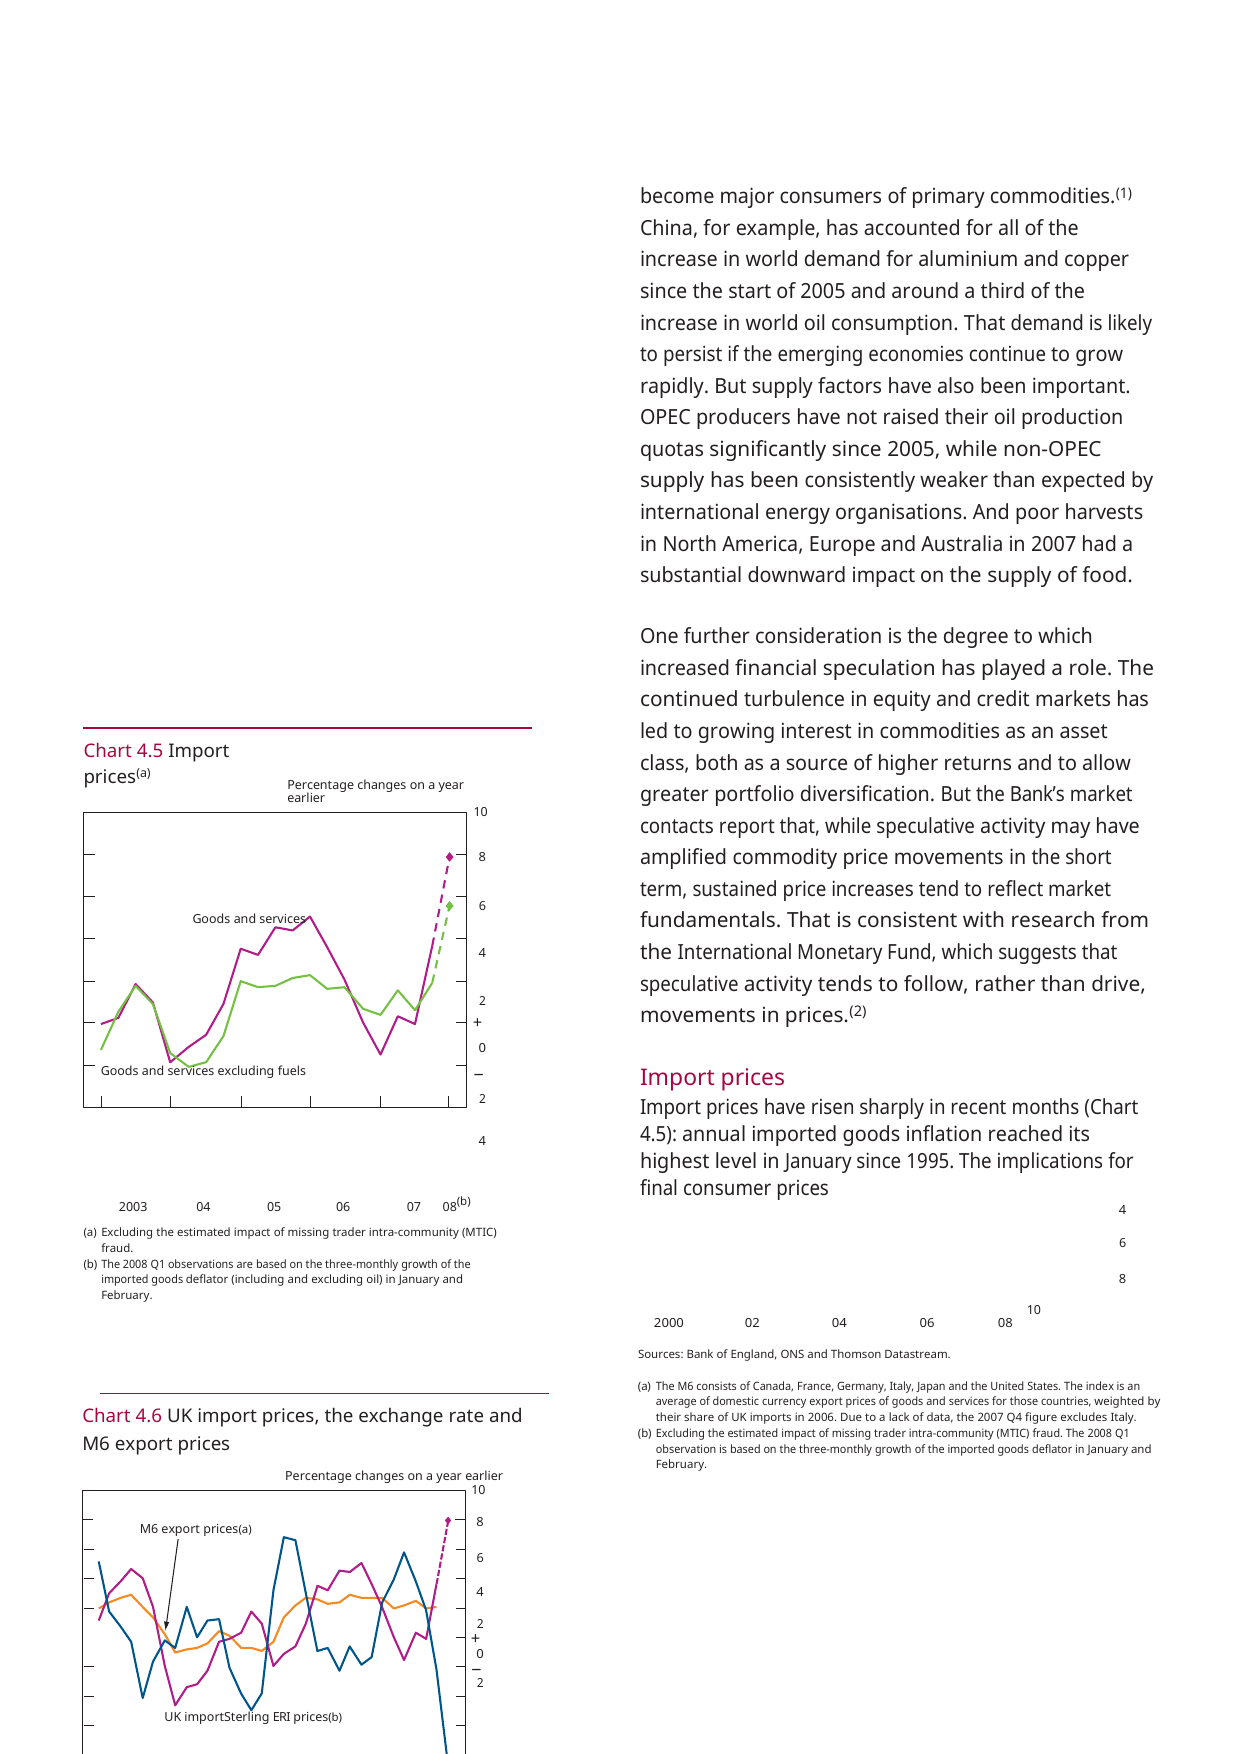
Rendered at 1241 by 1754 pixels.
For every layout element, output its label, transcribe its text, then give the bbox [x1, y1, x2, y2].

text – [471, 1661, 531, 1677]
text Chart 4.5 Import prices(a) [83, 738, 286, 789]
text Percentage changes on a year earlier [285, 1469, 531, 1483]
text 2 [477, 1618, 531, 1631]
text 0 [290, 1039, 486, 1057]
text Import prices have risen sharply in recent months (Chart 4.5): annual imported goods inflation reached its highest level in January since 1995. The implications for final consumer prices [640, 1093, 1159, 1201]
text Sources: Bank of England, ONS and Thomson Datastream. [638, 1346, 1173, 1362]
text 2 [290, 992, 486, 1009]
text 10 [473, 806, 489, 819]
list Excluding the estimated impact of missing trader intra-community (MTIC) fraud. The 2008 Q1 observation is based on the three-monthly growth of the imported goods deflator in January and February. [638, 1425, 1164, 1472]
text 4 [290, 944, 486, 961]
text Chart 4.6 UK import prices, the exchange rate and M6 export prices [82, 1402, 531, 1455]
text + [471, 1631, 531, 1648]
text 0 [476, 1648, 531, 1661]
list Excluding the estimated impact of missing trader intra-community (MTIC) fraud. [83, 1224, 531, 1256]
text 10 [1027, 1304, 1173, 1317]
text 6 [290, 897, 486, 914]
subtitle Import prices [640, 1061, 1173, 1092]
text 8 [67, 1513, 483, 1531]
text 2000 02 04 06 08 [654, 1317, 1173, 1330]
text 4 [67, 1583, 483, 1600]
text 8 [290, 848, 486, 866]
list The M6 consists of Canada, France, Germany, Italy, Japan and the United States. The index is an average of domestic currency export prices of goods and services for those countries, weighted by their share of UK imports in 2006. Due to a lack of data, the 2007 Q4 figure excludes Italy. [638, 1378, 1169, 1425]
text 4 [622, 1201, 1126, 1218]
text 2003 04 05 06 07 08(b) [119, 1201, 531, 1214]
list The 2008 Q1 observations are based on the three-monthly growth of the imported goods deflator (including and excluding oil) in January and February. [83, 1256, 514, 1303]
text become major consumers of primary commodities.(1) China, for example, has accounted for all of the increase in world demand for aluminium and copper since the start of 2005 and around a third of the increase in world oil consumption. That demand is likely to persist if the emerging economies continue to grow rapidly. But supply factors have also been important. OPEC producers have not raised their oil production quotas significantly since 2005, while non-OPEC supply has been consistently weaker than expected by international energy organisations. And poor harvests in North America, Europe and Australia in 2007 had a substantial downward impact on the supply of food. [640, 181, 1158, 589]
text + [473, 1011, 489, 1034]
text 2 [290, 1091, 486, 1108]
text 6 [622, 1234, 1126, 1252]
text 2 [477, 1677, 531, 1690]
text Percentage changes on a year earlier [288, 779, 489, 806]
text 6 [67, 1549, 483, 1566]
text 10 [471, 1483, 531, 1497]
text One further consideration is the degree to which increased financial speculation has played a role. The continued turbulence in equity and credit markets has led to growing interest in commodities as an asset class, both as a source of higher returns and to allow greater portfolio diversification. But the Bank’s market contacts report that, while speculative activity may have amplified commodity price movements in the short term, sustained price increases tend to reflect market fundamentals. That is consistent with research from the International Monetary Fund, which suggests that speculative activity tends to follow, rather than drive, movements in prices.(2) [640, 621, 1159, 1029]
text – [473, 1061, 489, 1084]
text 8 [622, 1270, 1126, 1287]
